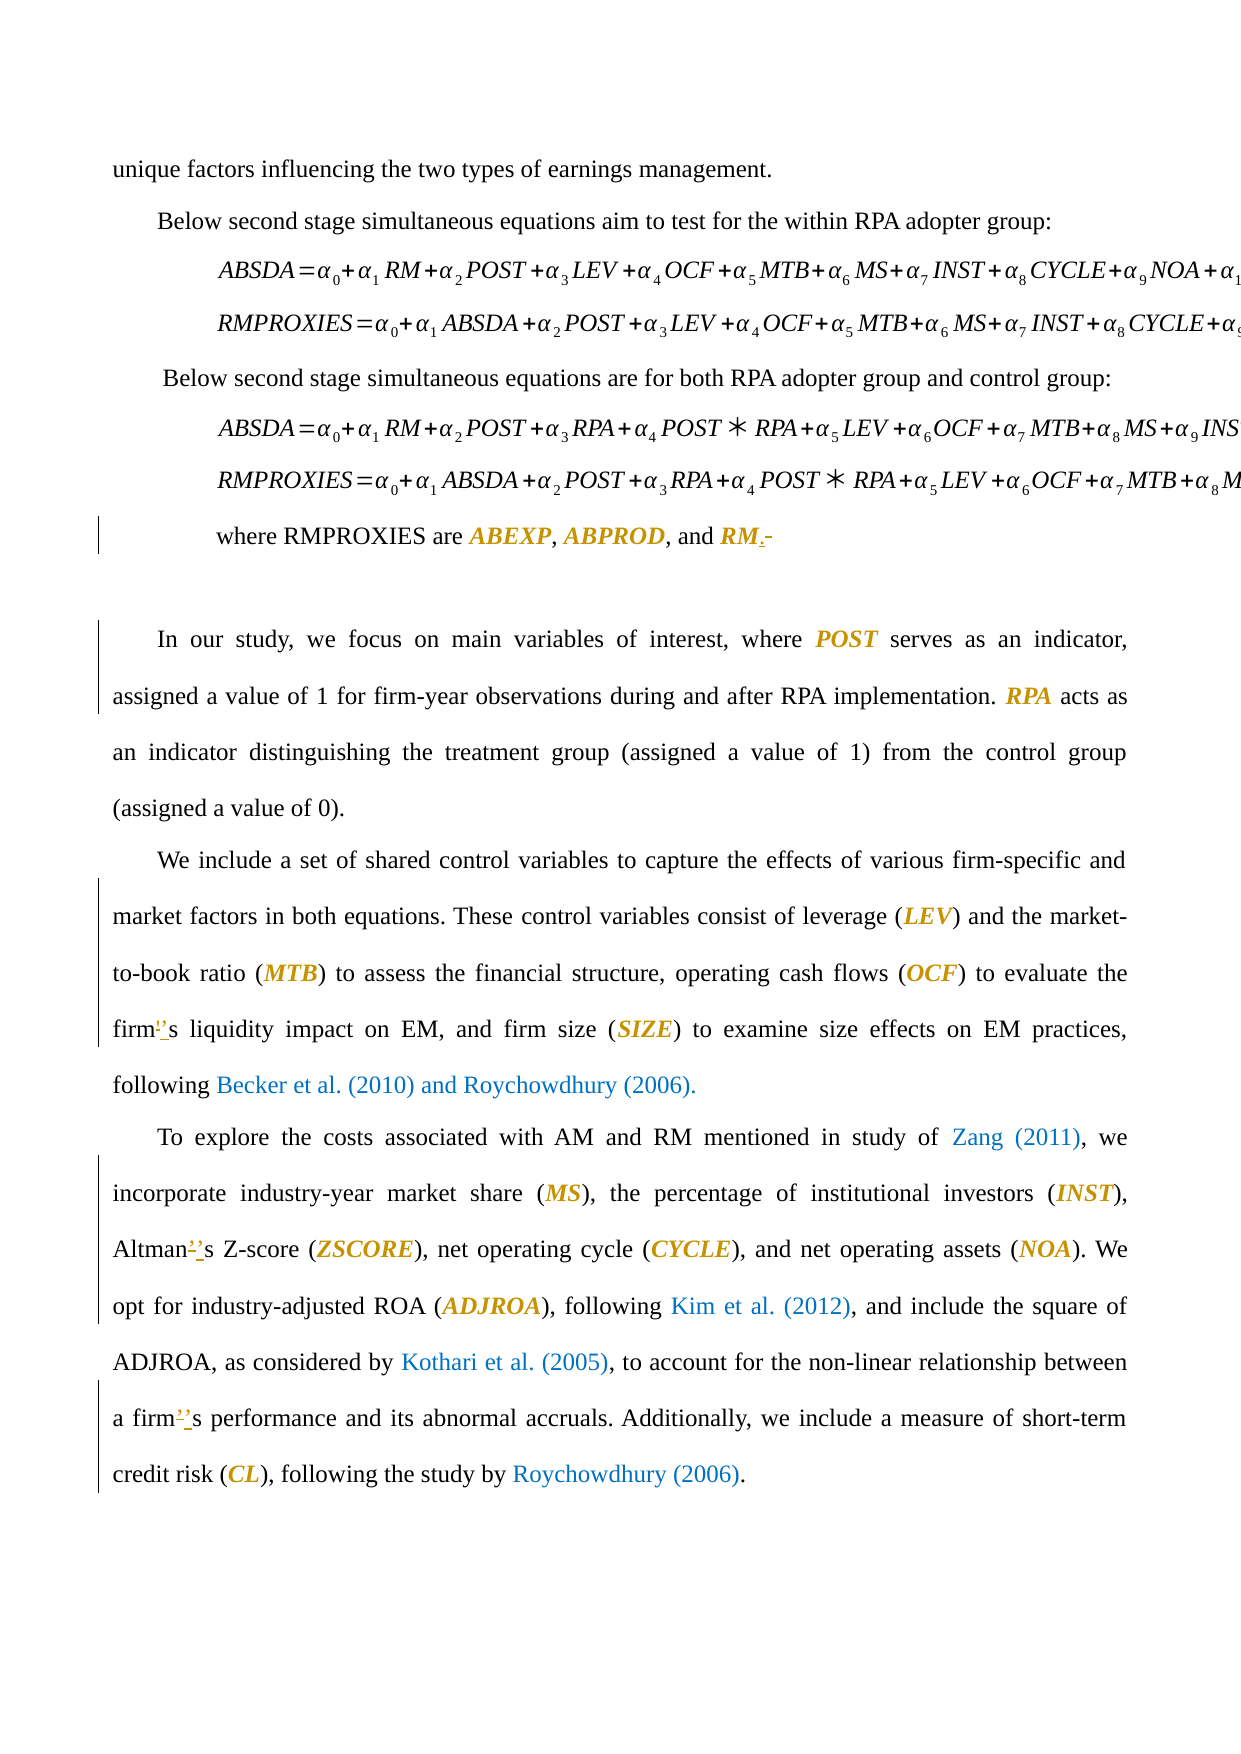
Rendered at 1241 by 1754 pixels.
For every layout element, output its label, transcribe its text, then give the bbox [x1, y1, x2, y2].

text We include a set of shared control variables to capture the effects of various firm-specific and market factors in both equations. These control variables consist of leverage (LEV) and the market-to-book ratio (MTB) to assess the financial structure, operating cash flows (OCF) to evaluate the firms liquidity impact on EM, and firm size (SIZE) to examine size effects on EM practices, following Becker et al. (2010) and Roychowdhury (2006). [112, 841, 1128, 1103]
text Below second stage simultaneous equations aim to test for the within RPA adopter group: [157, 202, 1128, 239]
text In our study, we focus on main variables of interest, where POST serves as an indicator, assigned a value of 1 for firm-year observations during and after RPA implementation. RPA acts as an indicator distinguishing the treatment group (assigned a value of 1) from the control group (assigned a value of 0). [112, 620, 1128, 826]
list where RMPROXIES are ABEXP, ABPROD, and RM [216, 516, 1128, 554]
text Below second stage simultaneous equations are for both RPA adopter group and control group: [112, 359, 1128, 397]
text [112, 150, 1128, 187]
text To explore the costs associated with AM and RM mentioned in study of Zang (2011), we incorporate industry-year market share (MS), the percentage of institutional investors (INST), Altmans Z-score (ZSCORE), net operating cycle (CYCLE), and net operating assets (NOA). We opt for industry-adjusted ROA (ADJROA), following Kim et al. (2012), and include the square of ADJROA, as considered by Kothari et al. (2005), to account for the non-linear relationship between a firms performance and its abnormal accruals. Additionally, we include a measure of short-term credit risk (CL), following the study by Roychowdhury (2006). [112, 1118, 1128, 1493]
